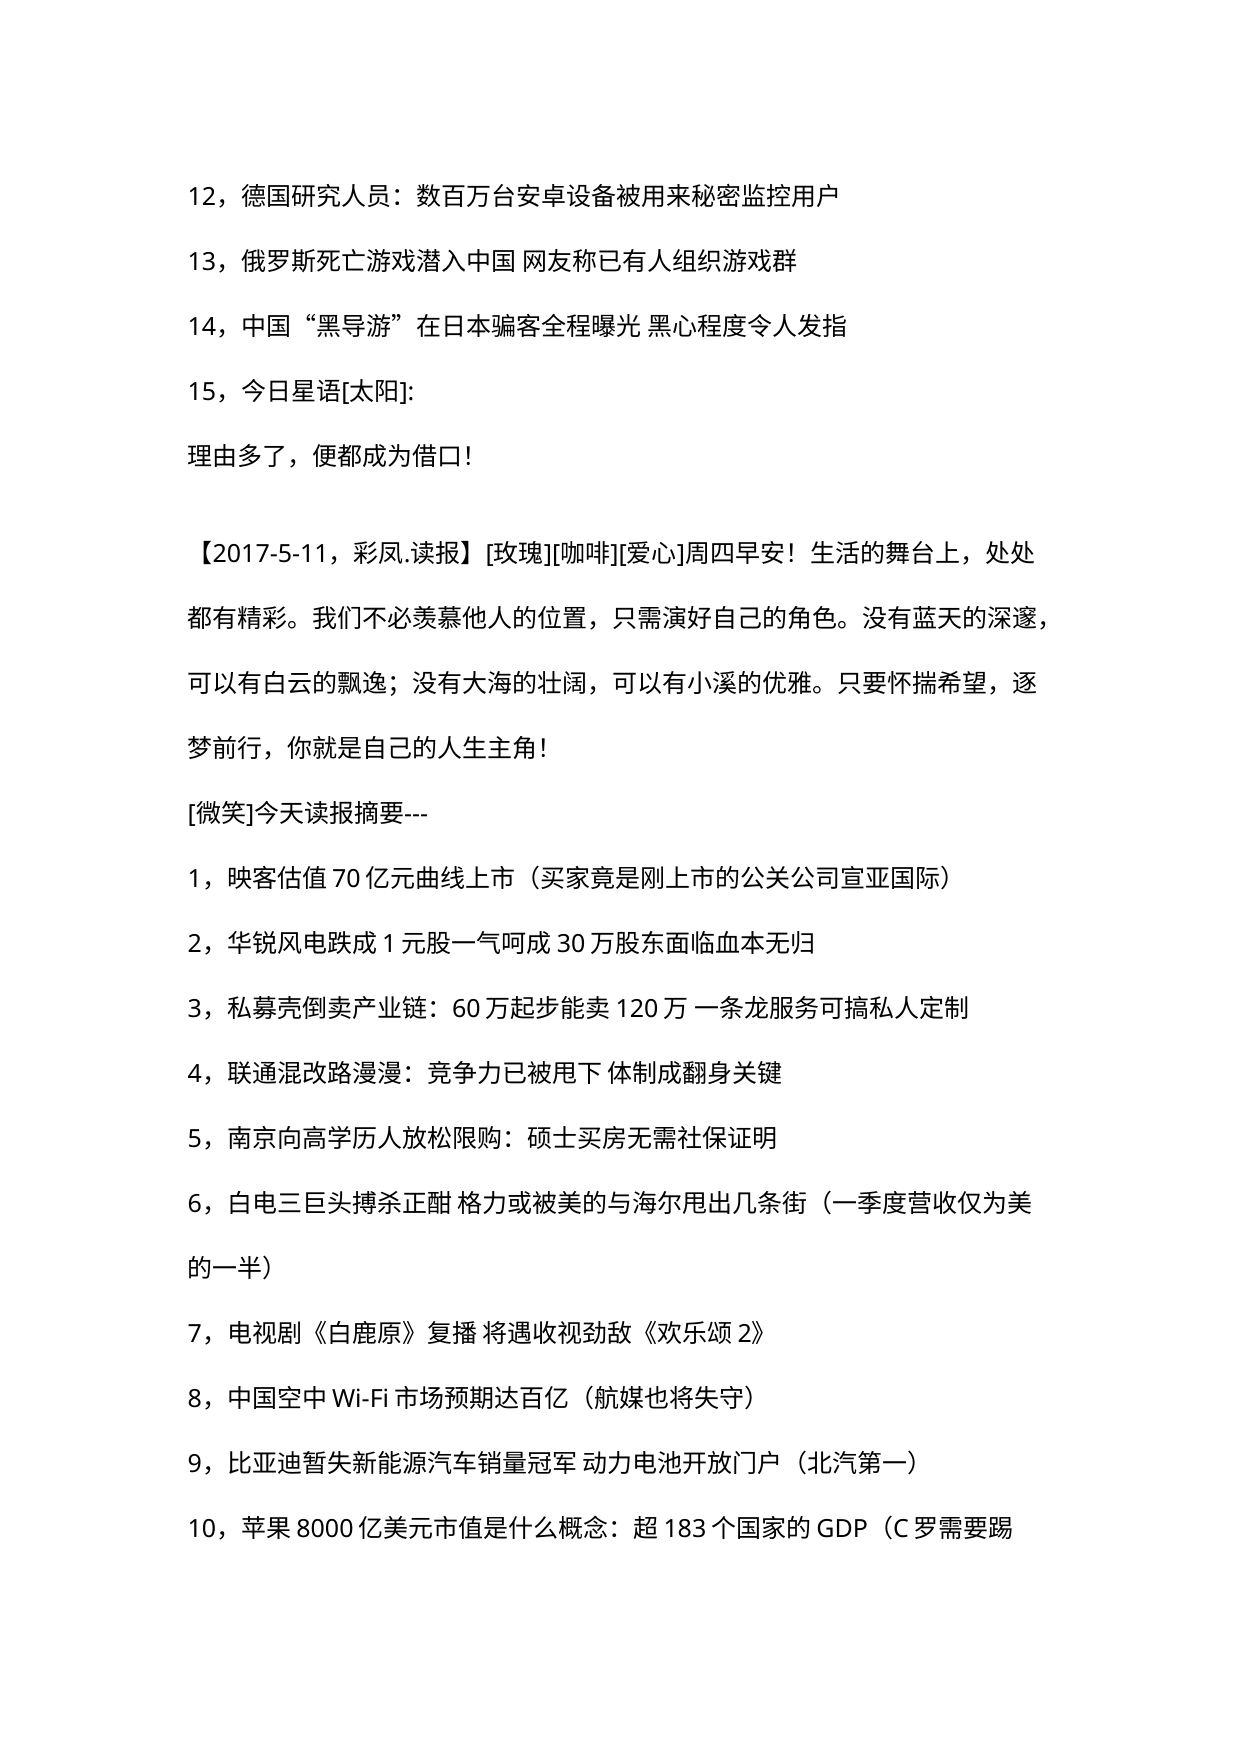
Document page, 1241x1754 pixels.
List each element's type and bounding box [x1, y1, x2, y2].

text [187, 162, 1053, 487]
text [187, 519, 1053, 1559]
